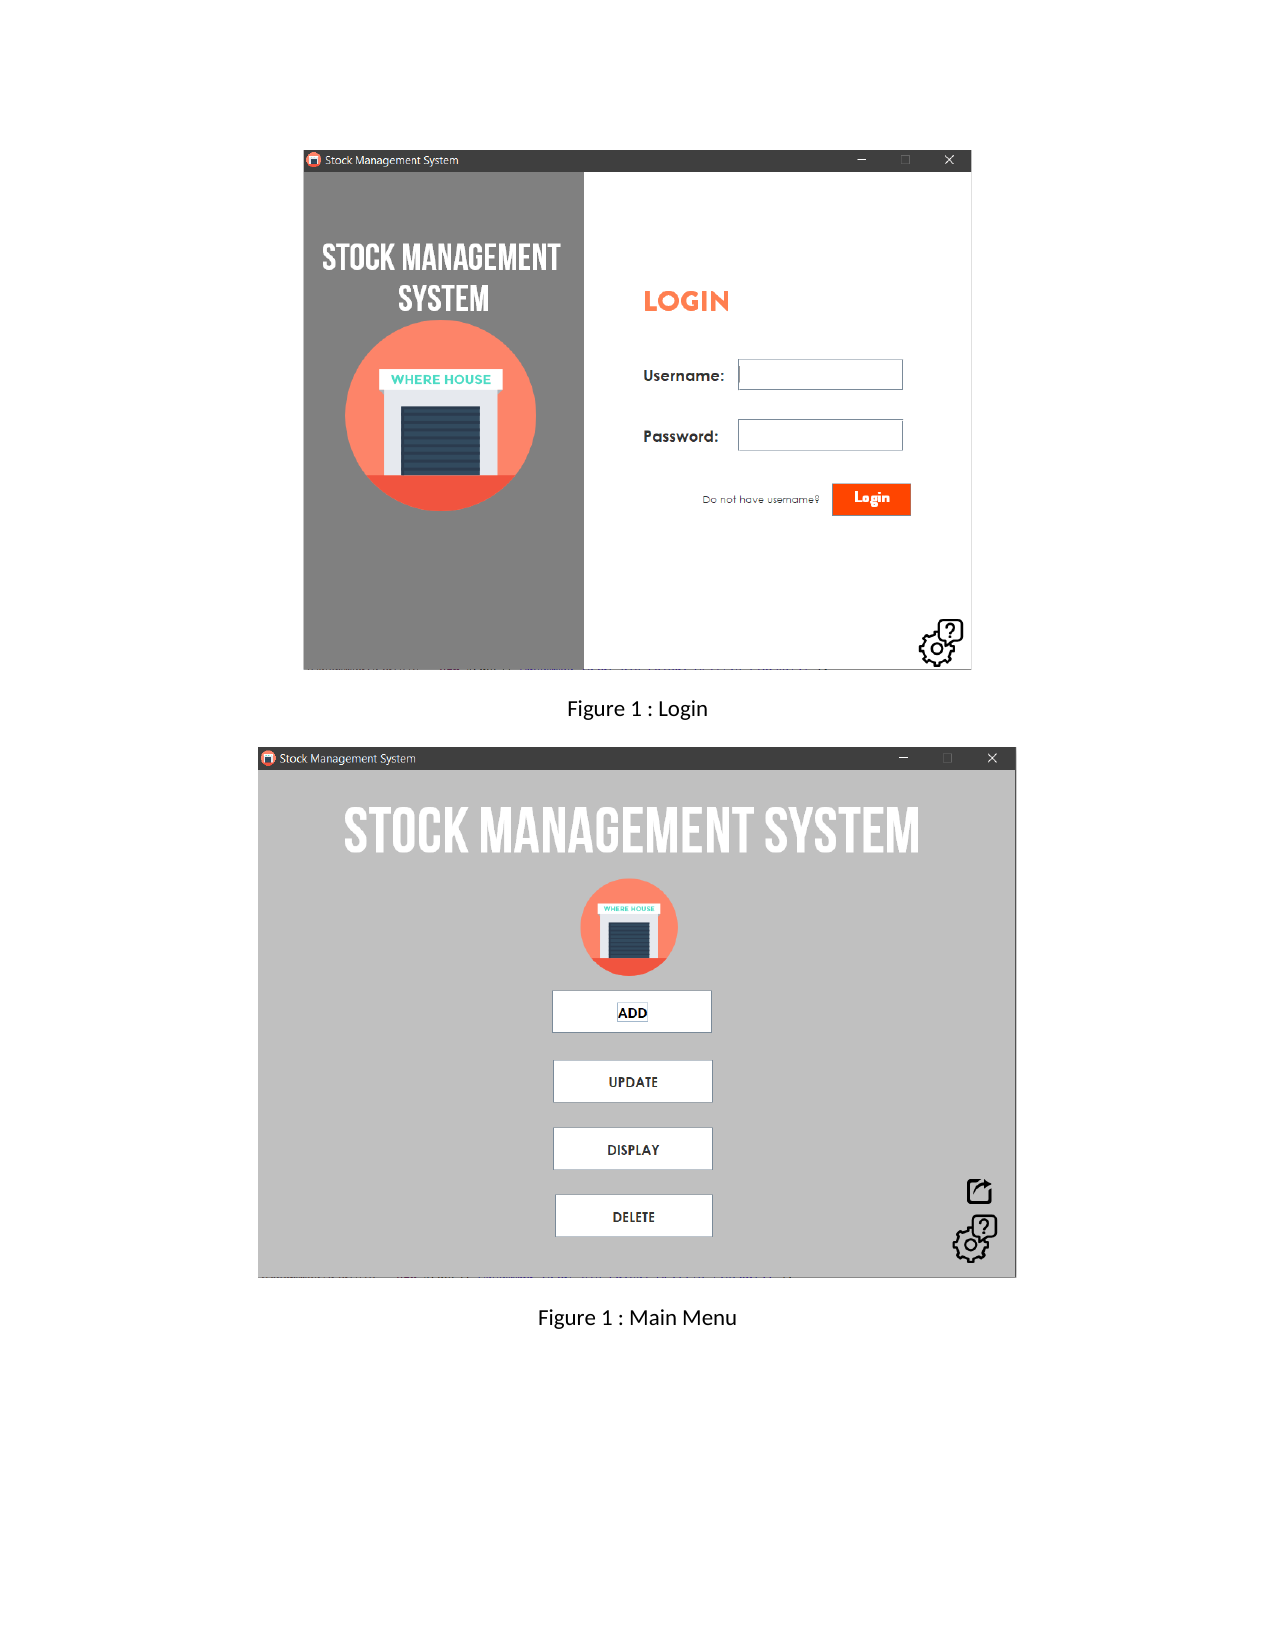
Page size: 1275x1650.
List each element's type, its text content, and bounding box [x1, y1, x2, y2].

text Figure 1 : Main Menu [150, 1303, 1125, 1331]
picture [303, 150, 972, 670]
text Figure 1 : Login [150, 694, 1125, 722]
picture [258, 747, 1017, 1278]
